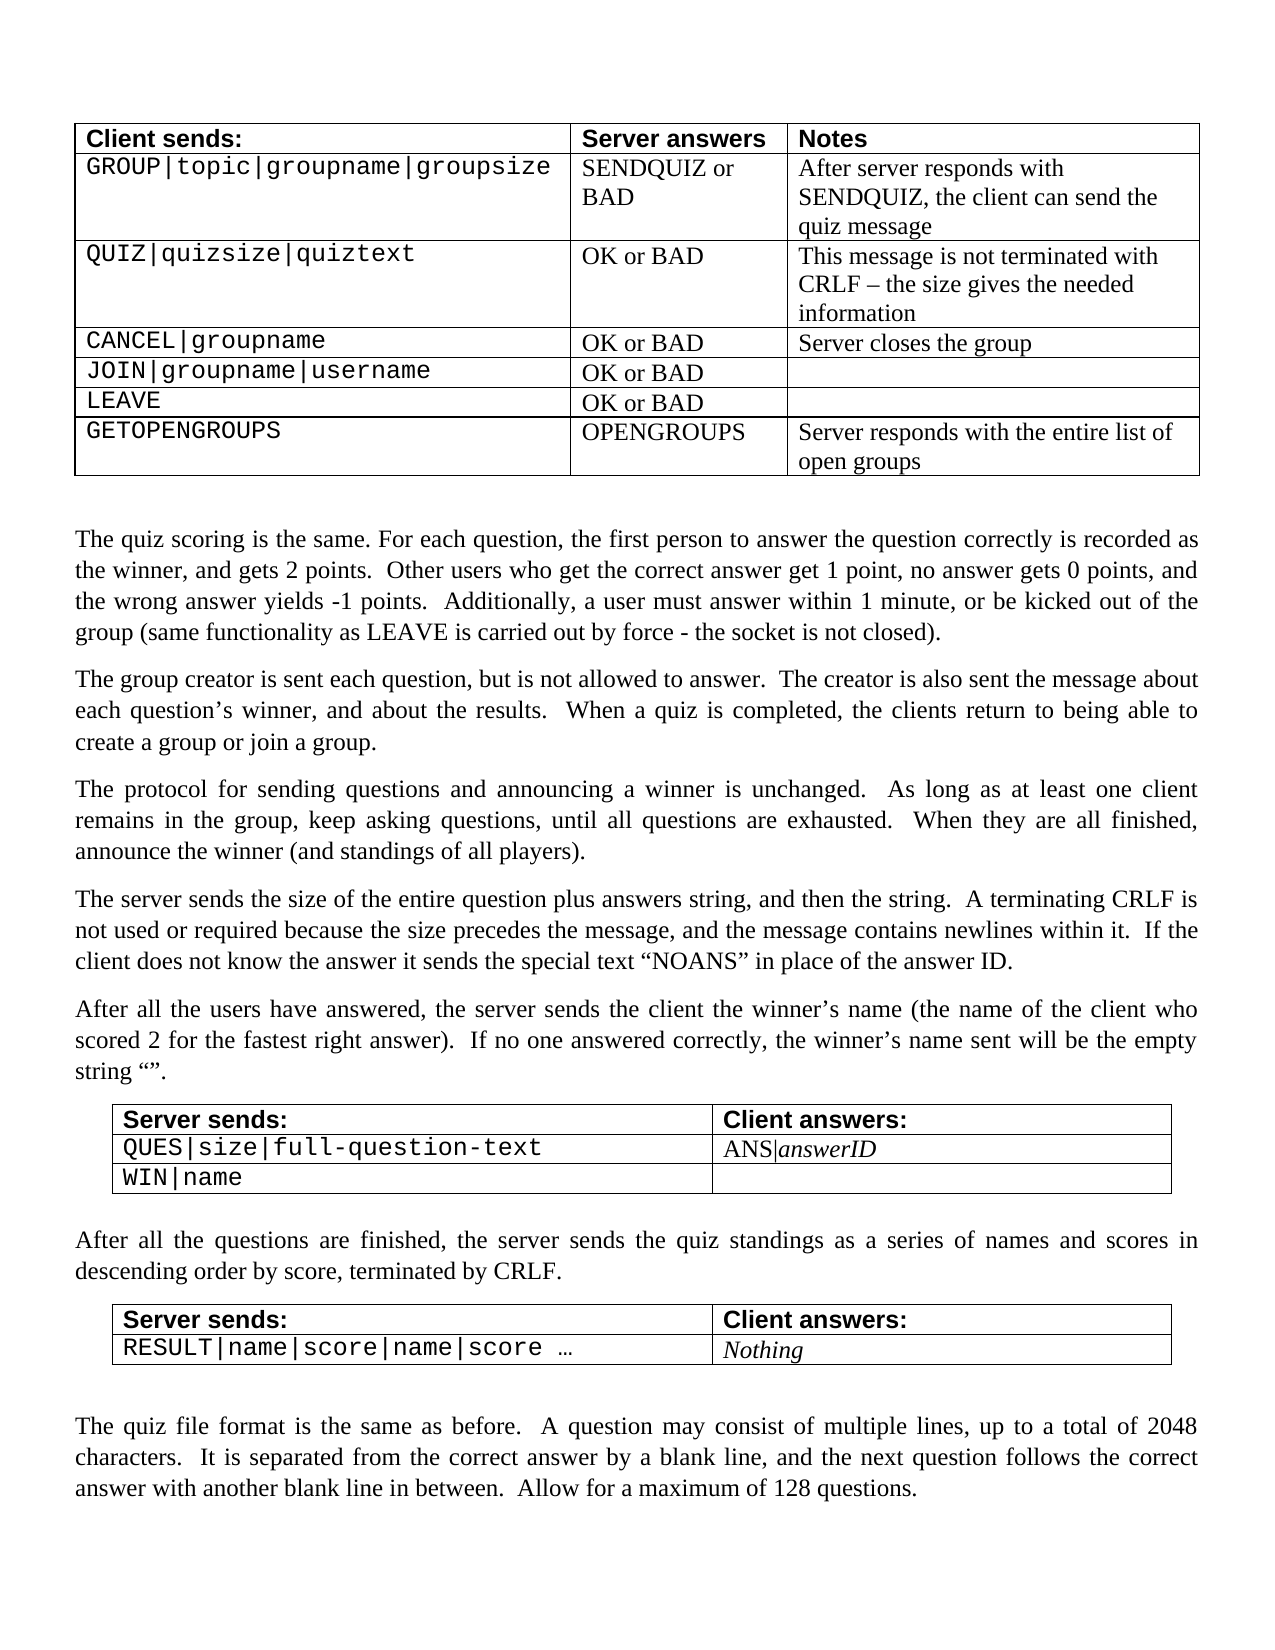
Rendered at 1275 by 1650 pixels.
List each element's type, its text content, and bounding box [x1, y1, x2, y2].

table_cell ANS|answerID [713, 1135, 1171, 1163]
text The quiz file format is the same as before. A question may consist of multiple lines, up to a total of 2048 characters. It is separated from the correct answer by a blank line, and the next question follows the correct answer with another blank line in between. Allow for a maximum of 128 questions. [75, 1411, 1200, 1502]
table_header Server sends: [113, 1305, 712, 1334]
table_cell OPENGROUPS [571, 418, 787, 475]
text The group creator is sent each question, but is not allowed to answer. The creator is also sent the message about each question’s winner, and about the results. When a quiz is completed, the clients return to being able to create a group or join a group. [75, 664, 1200, 755]
table_cell [713, 1164, 1171, 1193]
text The quiz scoring is the same. For each question, the first person to answer the question correctly is recorded as the winner, and gets 2 points. Other users who get the correct answer get 1 point, no answer gets 0 points, and the wrong answer yields -1 points. Additionally, a user must answer within 1 minute, or be kicked out of the group (same functionality as LEAVE is carried out by force - the socket is not closed). [75, 524, 1200, 646]
table_header Client answers: [713, 1305, 1171, 1334]
table_cell After server responds with SENDQUIZ, the client can send the quiz message [788, 154, 1199, 240]
text After all the questions are finished, the server sends the quiz standings as a series of names and scores in descending order by score, terminated by CRLF. [75, 1225, 1200, 1285]
table_header Client sends: [76, 124, 570, 152]
table_cell OK or BAD [571, 328, 787, 357]
table_cell WIN|name [113, 1164, 712, 1193]
text The server sends the size of the entire question plus answers string, and then the string. A terminating CRLF is not used or required because the size precedes the message, and the message contains newlines within it. If the client does not know the answer it sends the special text “NOANS” in place of the answer ID. [75, 884, 1200, 975]
table_cell SENDQUIZ or BAD [571, 154, 787, 240]
table_cell OK or BAD [571, 241, 787, 327]
text After all the users have answered, the server sends the client the winner’s name (the name of the client who scored 2 for the fastest right answer). If no one answered correctly, the winner’s name sent will be the empty string “”. [75, 994, 1200, 1085]
table_cell QUIZ|quizsize|quiztext [76, 241, 570, 327]
table_cell [788, 388, 1199, 416]
text The protocol for sending questions and announcing a winner is unchanged. As long as at least one client remains in the group, keep asking questions, until all questions are exhausted. When they are all finished, announce the winner (and standings of all players). [75, 774, 1200, 865]
table_cell RESULT|name|score|name|score … [113, 1335, 712, 1363]
table_header Client answers: [713, 1105, 1171, 1133]
table_cell GETOPENGROUPS [76, 418, 570, 475]
table_cell OK or BAD [571, 358, 787, 387]
table_cell JOIN|groupname|username [76, 358, 570, 387]
table_cell CANCEL|groupname [76, 328, 570, 357]
table_cell [788, 358, 1199, 387]
table_header Notes [788, 124, 1199, 152]
table_cell GROUP|topic|groupname|groupsize [76, 154, 570, 240]
table_cell OK or BAD [571, 388, 787, 416]
table_cell This message is not terminated with CRLF – the size gives the needed information [788, 241, 1199, 327]
table_header Server answers [571, 124, 787, 152]
table_header Server sends: [113, 1105, 712, 1133]
table_cell QUES|size|full-question-text [113, 1135, 712, 1163]
table_cell Server closes the group [788, 328, 1199, 357]
table_cell Server responds with the entire list of open groups [788, 418, 1199, 475]
table_cell Nothing [713, 1335, 1171, 1363]
table_cell LEAVE [76, 388, 570, 416]
